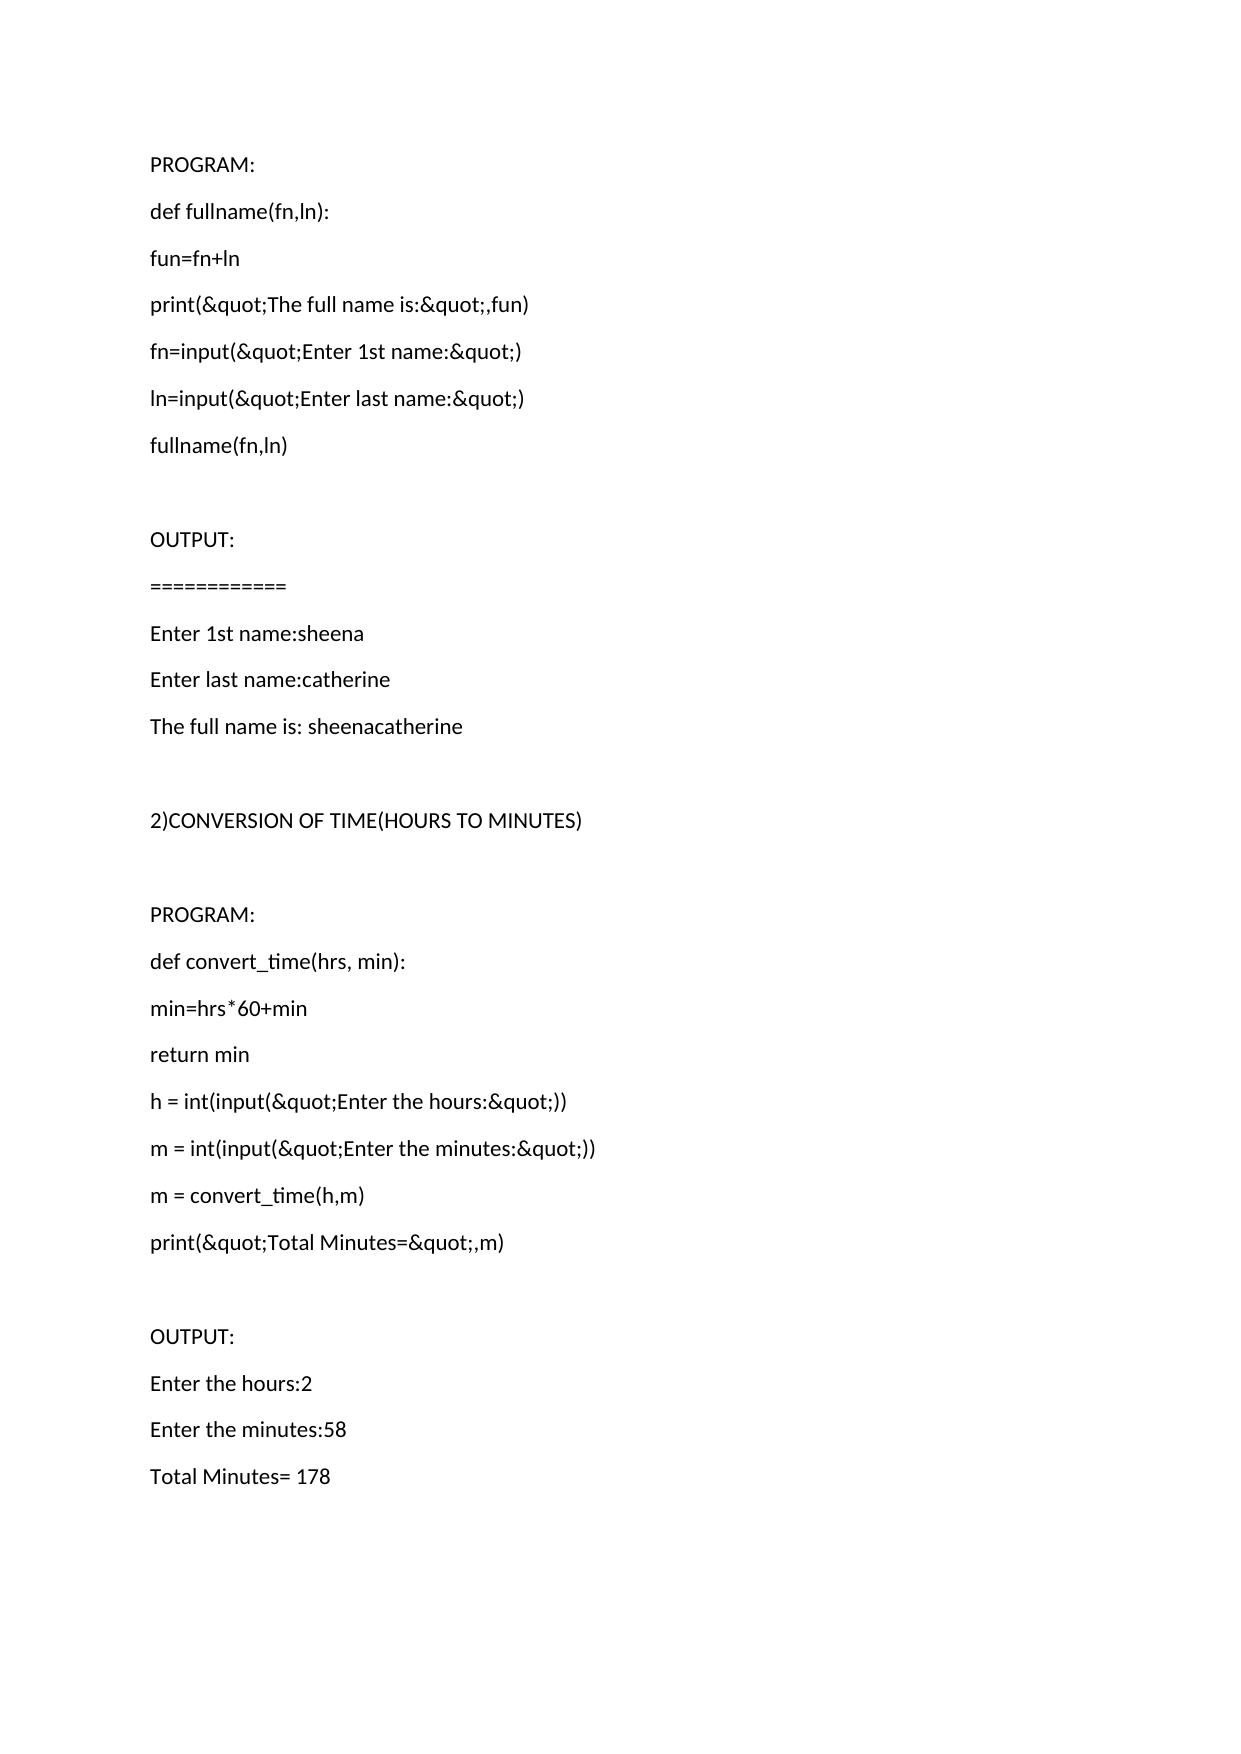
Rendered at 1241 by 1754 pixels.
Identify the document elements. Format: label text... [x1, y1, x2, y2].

text min=hrs*60+min [150, 994, 1090, 1022]
text Enter the hours:2 [150, 1369, 1090, 1397]
text fullname(fn,ln) [150, 431, 1090, 459]
text 2)CONVERSION OF TIME(HOURS TO MINUTES) [150, 806, 1090, 834]
text ============ [150, 572, 1090, 600]
text print(&quot;Total Minutes=&quot;,m) [150, 1228, 1090, 1256]
text Enter 1st name:sheena [150, 619, 1090, 647]
text OUTPUT: [150, 525, 1090, 553]
text print(&quot;The full name is:&quot;,fun) [150, 291, 1090, 319]
text Enter the minutes:58 [150, 1416, 1090, 1444]
text def convert_time(hrs, min): [150, 947, 1090, 975]
text The full name is: sheenacatherine [150, 712, 1090, 741]
text OUTPUT: [150, 1322, 1090, 1350]
text PROGRAM: [150, 150, 1090, 178]
text Enter last name:catherine [150, 666, 1090, 694]
text Total Minutes= 178 [150, 1462, 1090, 1491]
text m = int(input(&quot;Enter the minutes:&quot;)) [150, 1134, 1090, 1162]
text PROGRAM: [150, 900, 1090, 928]
text def fullname(fn,ln): [150, 197, 1090, 225]
text return min [150, 1041, 1090, 1069]
text m = convert_time(h,m) [150, 1181, 1090, 1209]
text fn=input(&quot;Enter 1st name:&quot;) [150, 337, 1090, 366]
text h = int(input(&quot;Enter the hours:&quot;)) [150, 1087, 1090, 1116]
text ln=input(&quot;Enter last name:&quot;) [150, 384, 1090, 412]
text fun=fn+ln [150, 244, 1090, 272]
